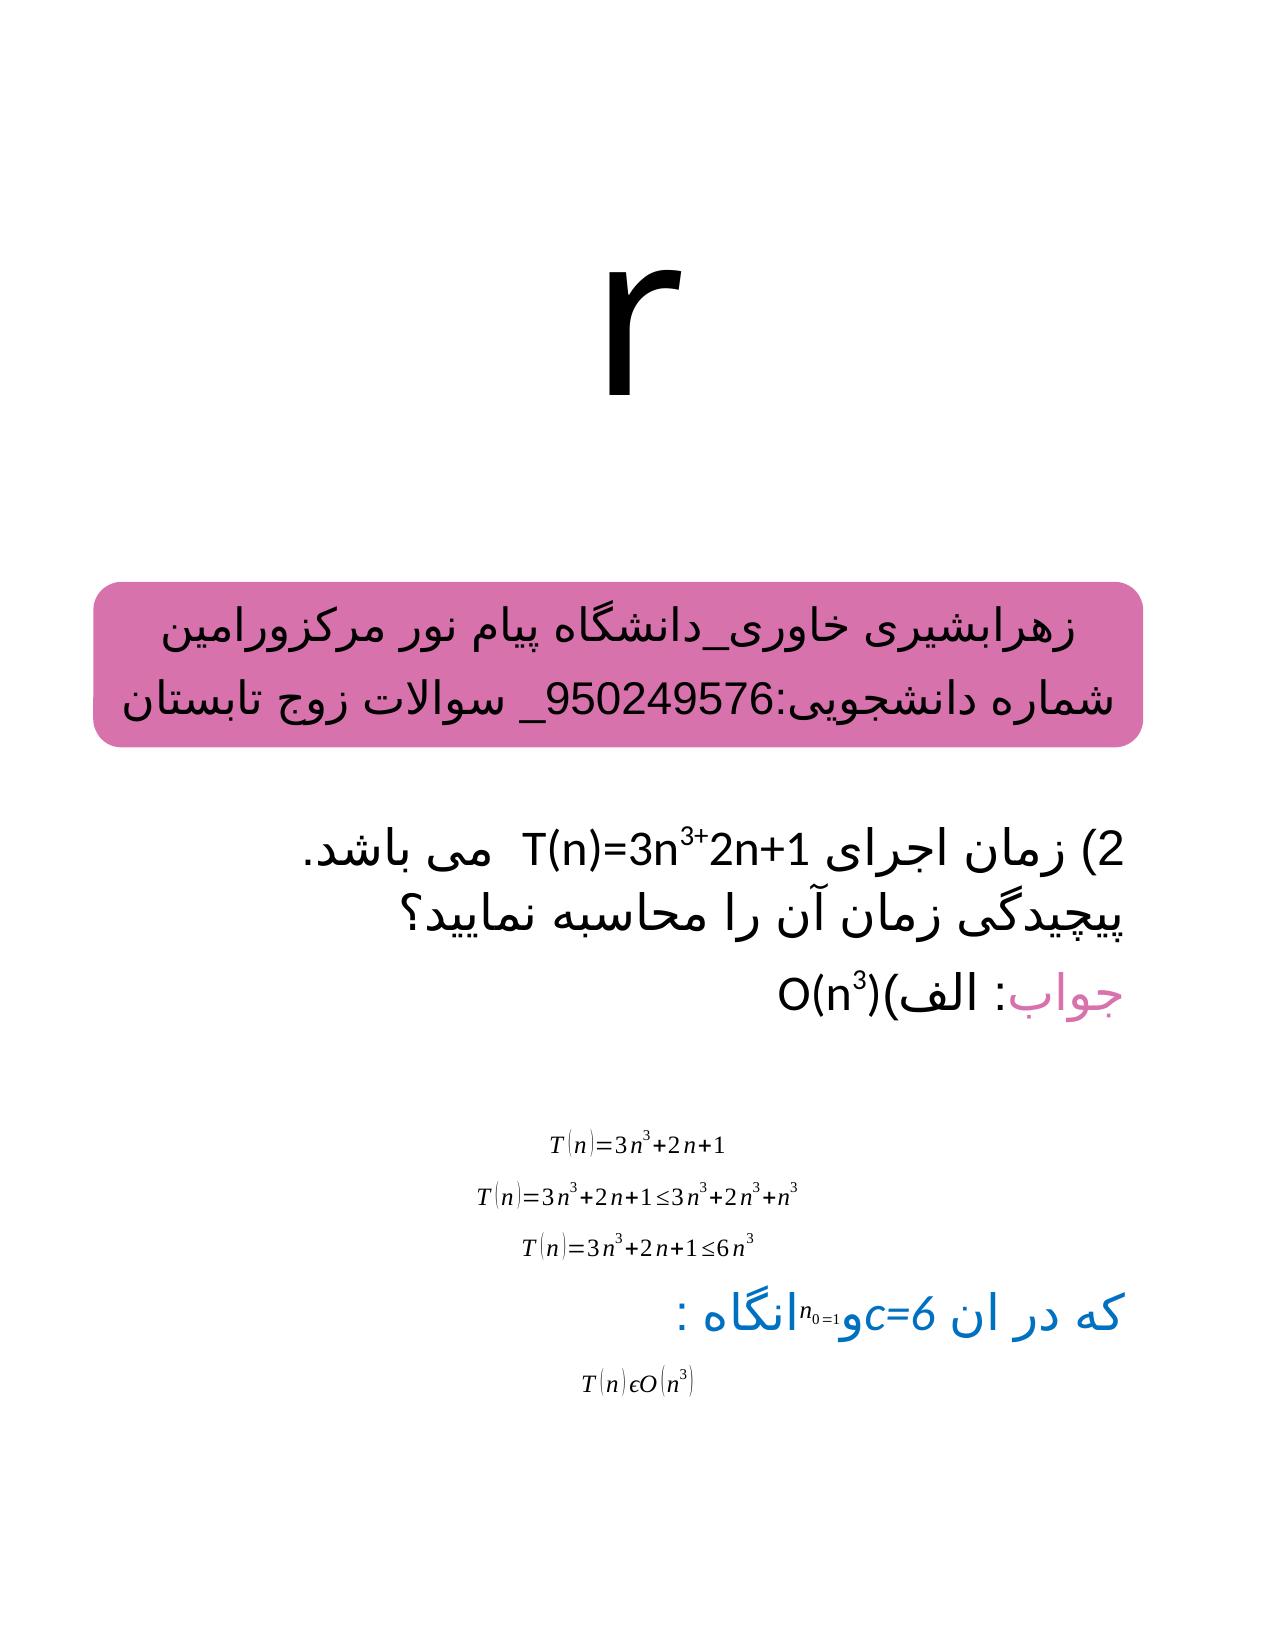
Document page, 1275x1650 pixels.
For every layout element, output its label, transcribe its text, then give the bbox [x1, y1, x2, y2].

text که در ان c=6وانگاه : [150, 1281, 1125, 1342]
text r [150, 150, 1125, 462]
text 2) زمان اجرای T(n)=3n3+2n+1 می باشد. پیچیدگی زمان آن را محاسبه نمایید؟ [150, 817, 1125, 940]
text جواب: الف)O(n3) [150, 962, 1125, 1023]
